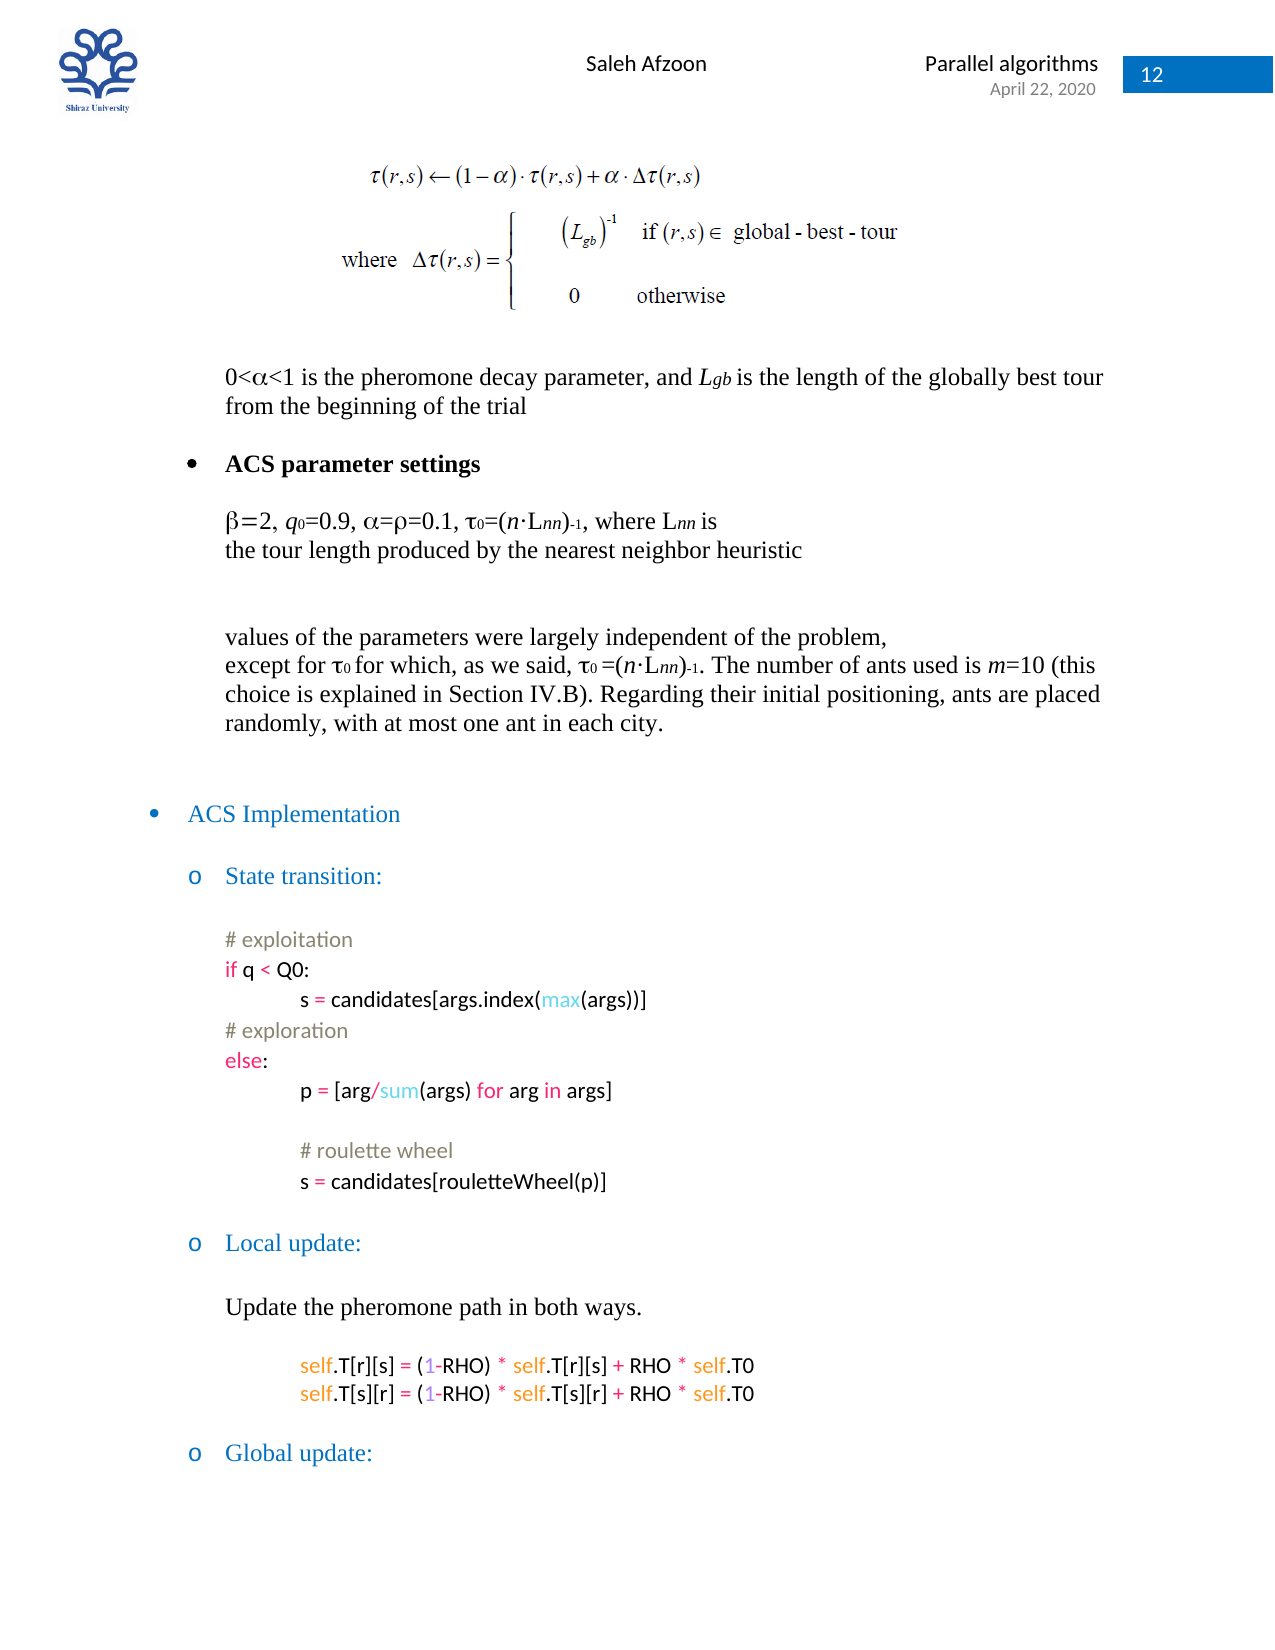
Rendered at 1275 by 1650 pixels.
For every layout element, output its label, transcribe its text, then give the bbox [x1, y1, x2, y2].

text the tour length produced by the nearest neighbor heuristic [225, 535, 1125, 564]
text values of the parameters were largely independent of the problem, [225, 622, 1125, 650]
text # exploration [150, 1016, 1125, 1044]
text self.T[r][s] = (1-RHO) * self.T[r][s] + RHO * self.T0 [300, 1351, 1125, 1379]
text self.T[s][r] = (1-RHO) * self.T[s][r] + RHO * self.T0 [300, 1379, 1125, 1407]
text # roulette wheel [150, 1137, 1125, 1165]
text if q < Q0: [150, 955, 1125, 983]
list ACS parameter settings [187, 449, 1125, 478]
list ACS Implementation [150, 799, 1125, 828]
text Update the pheromone path in both ways. [150, 1292, 1125, 1321]
list State transition: [187, 861, 1125, 892]
picture [336, 150, 939, 315]
text s = candidates[rouletteWheel(p)] [150, 1167, 1125, 1195]
list Global update: [187, 1438, 1125, 1469]
text 0<a<1 is the pheromone decay parameter, and Lgb is the length of the globally best tour from the beginning of the trial [225, 362, 1125, 420]
text randomly, with at most one ant in each city. [225, 708, 1125, 737]
text s = candidates[args.index(max(args))] [150, 986, 1125, 1014]
text b=2, q0=0.9, a=r=0.1, t0=(n·Lnn)-1, where Lnn is [225, 506, 1125, 535]
text else: [150, 1046, 1125, 1074]
text choice is explained in Section IV.B). Regarding their initial positioning, ants are placed [225, 679, 1125, 708]
text except for t0 for which, as we said, t0 =(n·Lnn)-1. The number of ants used is m=10 (this [225, 650, 1125, 679]
text p = [arg/sum(args) for arg in args] [150, 1076, 1125, 1104]
list Local update: [187, 1228, 1125, 1259]
text # exploitation [150, 925, 1125, 953]
